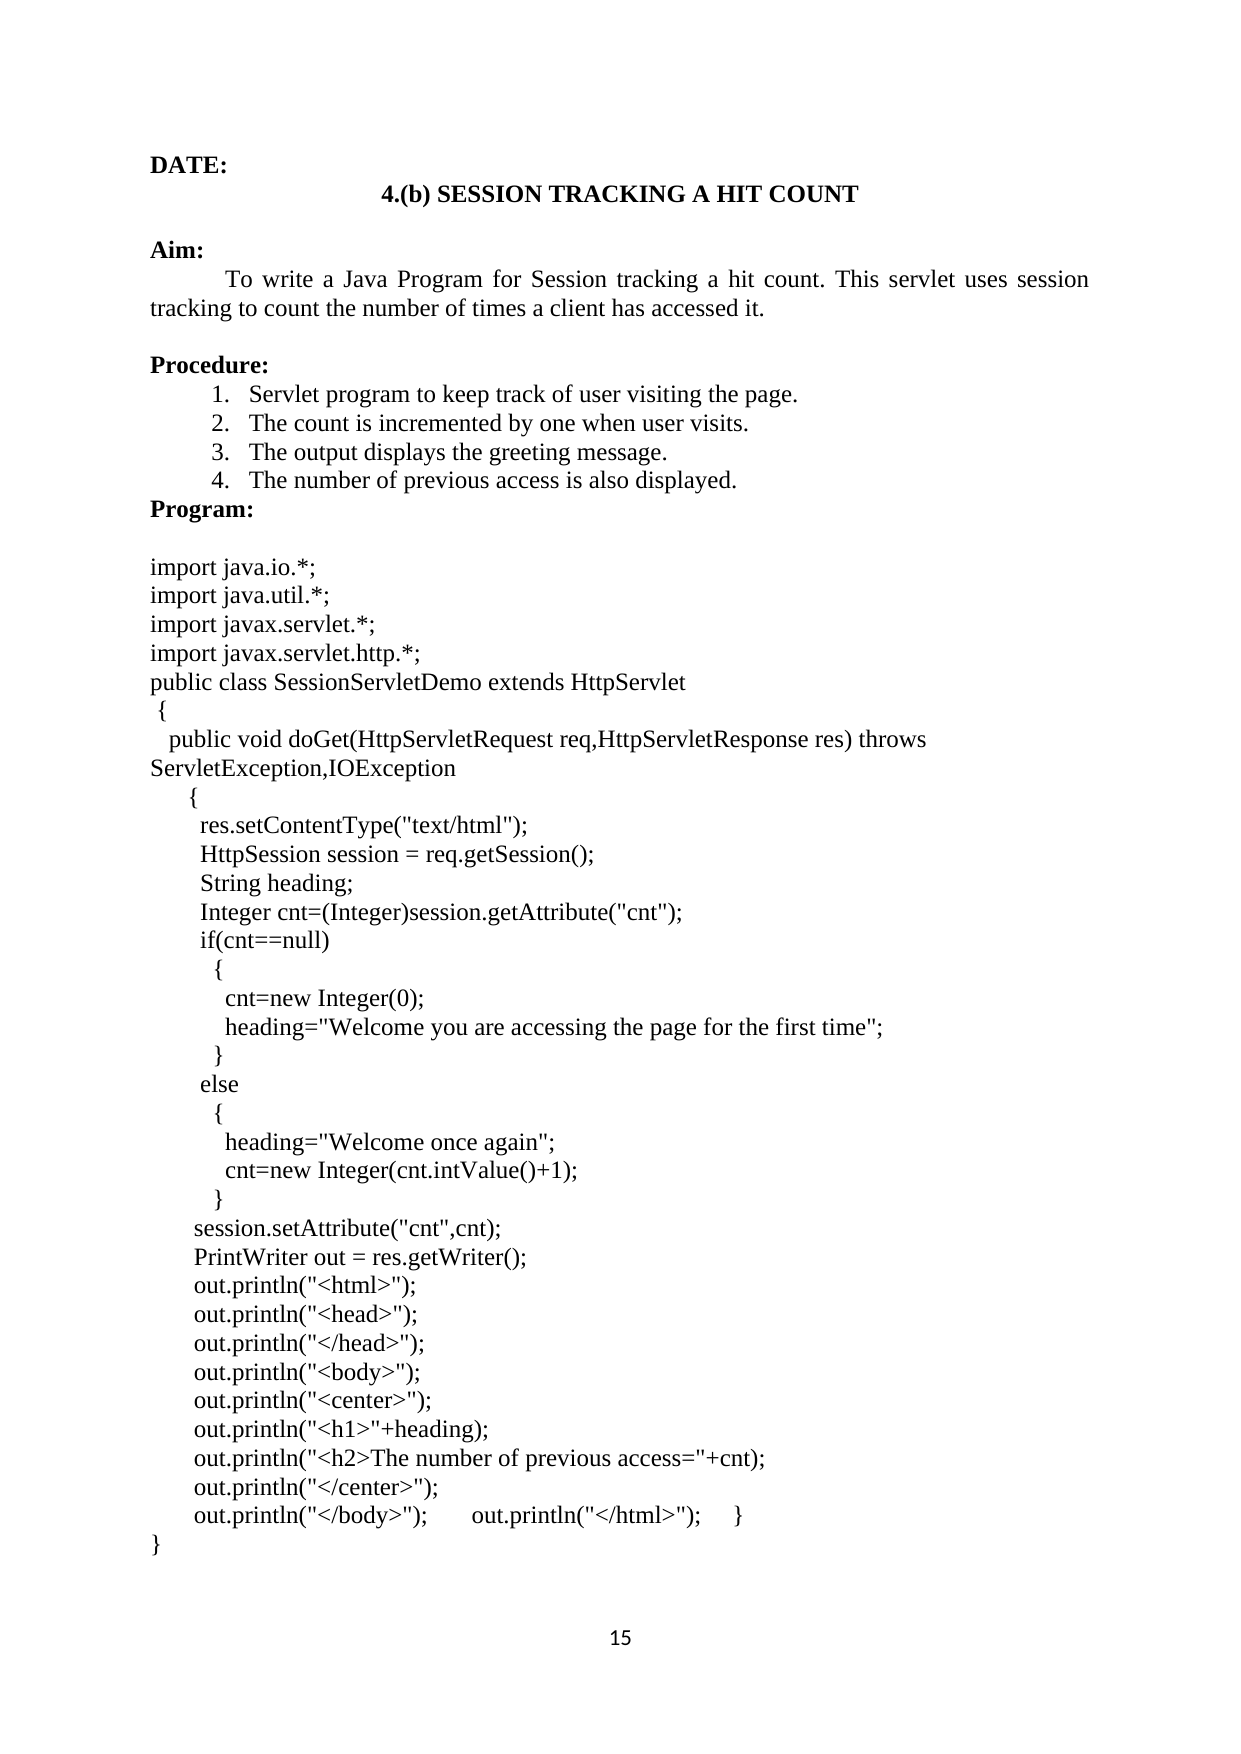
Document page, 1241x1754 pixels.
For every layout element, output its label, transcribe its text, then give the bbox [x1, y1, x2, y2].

text session.setAttribute("cnt",cnt); [150, 1213, 1090, 1242]
text import javax.servlet.http.*; [150, 638, 1090, 667]
text out.println("<head>"); [150, 1299, 1090, 1328]
text } [150, 1184, 1090, 1213]
text out.println("</center>"); [150, 1472, 1090, 1501]
text import javax.servlet.*; [150, 609, 1090, 638]
text out.println("<h2>The number of previous access="+cnt); [150, 1443, 1090, 1472]
text cnt=new Integer(cnt.intValue()+1); [150, 1156, 1090, 1184]
text out.println("<body>"); [150, 1357, 1090, 1386]
text To write a Java Program for Session tracking a hit count. This servlet uses session tracking to count the number of times a client has accessed it. [150, 264, 1090, 322]
list The output displays the greeting message. [211, 437, 1090, 466]
text { [150, 696, 1090, 724]
text Integer cnt=(Integer)session.getAttribute("cnt"); [150, 897, 1090, 926]
text { [150, 782, 1090, 811]
text import java.util.*; [150, 581, 1090, 609]
text out.println("</body>"); out.println("</html>"); } [150, 1501, 1090, 1529]
text DATE: [150, 150, 1090, 179]
list Servlet program to keep track of user visiting the page. [211, 379, 1090, 408]
text Program: [150, 494, 1090, 523]
text public class SessionServletDemo extends HttpServlet [150, 667, 1090, 696]
text out.println("<h1>"+heading); [150, 1414, 1090, 1443]
text out.println("<html>"); [150, 1271, 1090, 1299]
text { [150, 954, 1090, 983]
text PrintWriter out = res.getWriter(); [150, 1242, 1090, 1271]
text else [150, 1069, 1090, 1098]
text res.setContentType("text/html"); [150, 811, 1090, 839]
text heading="Welcome you are accessing the page for the first time"; [150, 1012, 1090, 1041]
text out.println("<center>"); [150, 1386, 1090, 1414]
text } [150, 1041, 1090, 1069]
list The number of previous access is also displayed. [211, 466, 1090, 494]
text } [150, 1529, 1090, 1558]
text HttpSession session = req.getSession(); [150, 839, 1090, 868]
text if(cnt==null) [150, 926, 1090, 954]
text String heading; [150, 868, 1090, 897]
list The count is incremented by one when user visits. [211, 408, 1090, 437]
text public void doGet(HttpServletRequest req,HttpServletResponse res) throws ServletException,IOException [150, 724, 1090, 782]
text Aim: [150, 236, 1090, 264]
text out.println("</head>"); [150, 1328, 1090, 1357]
text Procedure: [150, 351, 1090, 379]
text { [150, 1098, 1090, 1127]
text 4.(b) SESSION TRACKING A HIT COUNT [150, 179, 1090, 207]
text heading="Welcome once again"; [150, 1127, 1090, 1156]
text import java.io.*; [150, 552, 1090, 581]
text cnt=new Integer(0); [150, 983, 1090, 1012]
